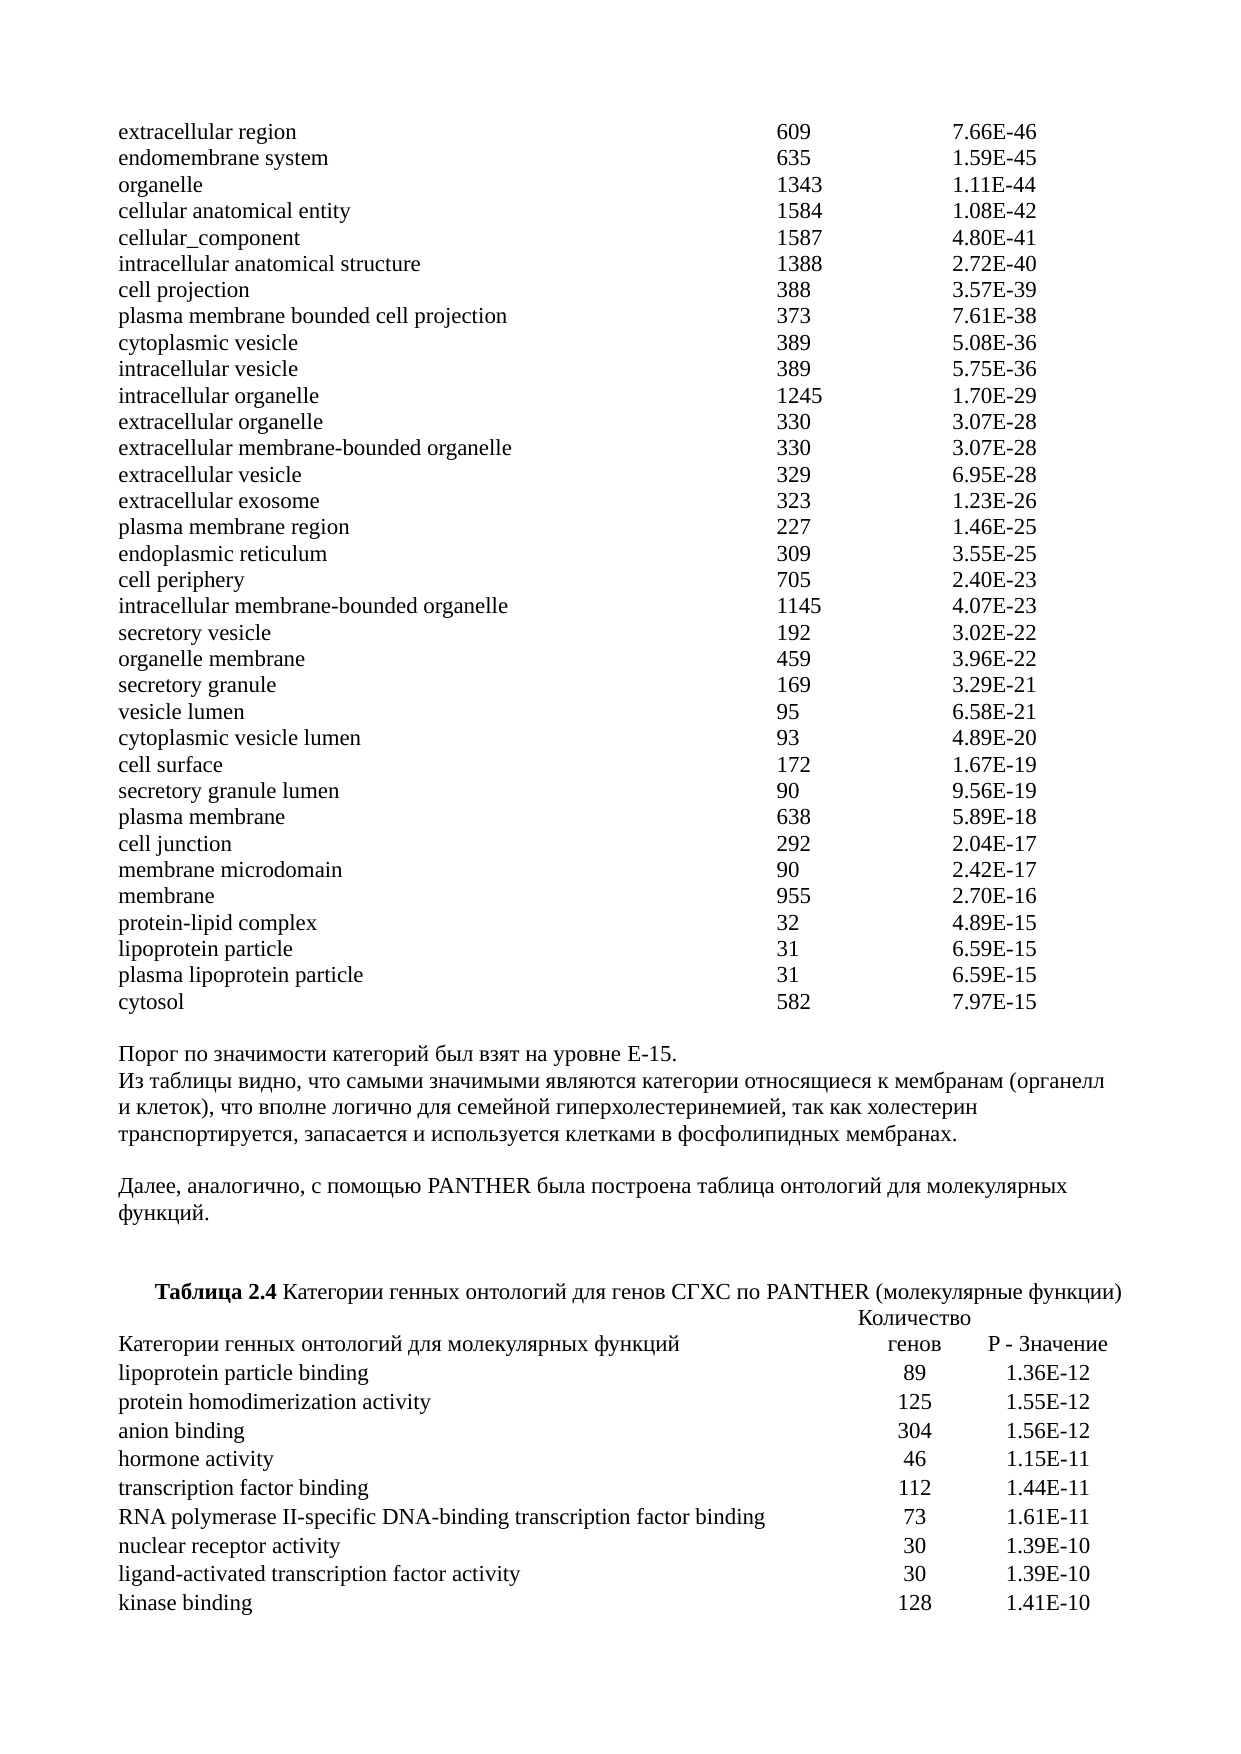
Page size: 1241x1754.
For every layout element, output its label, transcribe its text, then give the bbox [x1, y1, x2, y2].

table_cell membrane [115, 883, 773, 909]
table_cell cell projection [115, 276, 773, 303]
table_cell hormone activity [115, 1443, 848, 1472]
table_cell 31 [773, 961, 949, 988]
table_cell cell junction [115, 830, 773, 856]
table_cell 3.55E-25 [949, 540, 1125, 566]
table_cell 1.08E-42 [949, 197, 1125, 223]
table_cell membrane microdomain [115, 856, 773, 882]
table_cell 3.07E-28 [949, 434, 1125, 461]
table_cell 373 [773, 303, 949, 329]
table_cell cellular anatomical entity [115, 197, 773, 223]
table_cell 2.42E-17 [949, 856, 1125, 882]
table_cell 4.07E-23 [949, 593, 1125, 619]
table_cell 1.23E-26 [949, 487, 1125, 513]
table_cell 1343 [773, 171, 949, 197]
table_cell extracellular membrane-bounded organelle [115, 434, 773, 461]
table_cell 5.75E-36 [949, 355, 1125, 382]
table_cell extracellular organelle [115, 408, 773, 434]
table_cell RNA polymerase II-specific DNA-binding transcription factor binding [115, 1501, 848, 1529]
table_cell 330 [773, 434, 949, 461]
table_cell 2.04E-17 [949, 830, 1125, 856]
text Порог по значимости категорий был взят на уровне E-15. [118, 1041, 1122, 1067]
table_cell 955 [773, 883, 949, 909]
table_cell extracellular vesicle [115, 461, 773, 487]
table_cell extracellular region [115, 118, 773, 144]
table_cell anion binding [115, 1414, 848, 1443]
table_header Категории генных онтологий для молекулярных функций [115, 1304, 848, 1357]
table_cell 3.57E-39 [949, 276, 1125, 303]
table_cell transcription factor binding [115, 1472, 848, 1501]
table_cell secretory vesicle [115, 619, 773, 645]
table_cell intracellular organelle [115, 382, 773, 408]
table_cell 93 [773, 724, 949, 751]
table_cell 2.70E-16 [949, 883, 1125, 909]
table_cell 635 [773, 145, 949, 171]
table_cell secretory granule lumen [115, 777, 773, 803]
table_cell endomembrane system [115, 145, 773, 171]
table_cell 1.61E-11 [981, 1501, 1115, 1529]
table_cell lipoprotein particle binding [115, 1357, 848, 1386]
table_cell intracellular anatomical structure [115, 250, 773, 276]
table_cell 1388 [773, 250, 949, 276]
table_cell 3.02E-22 [949, 619, 1125, 645]
table_cell 6.59E-15 [949, 935, 1125, 961]
table_cell 3.29E-21 [949, 672, 1125, 698]
table_cell 95 [773, 698, 949, 724]
table_cell plasma membrane bounded cell projection [115, 303, 773, 329]
table_cell 4.89E-15 [949, 909, 1125, 935]
table_cell 4.80E-41 [949, 224, 1125, 250]
table_cell 1.36E-12 [981, 1357, 1115, 1386]
table_cell 2.72E-40 [949, 250, 1125, 276]
table_cell 330 [773, 408, 949, 434]
table_cell 638 [773, 803, 949, 830]
table_cell secretory granule [115, 672, 773, 698]
table_cell protein-lipid complex [115, 909, 773, 935]
table_header P - Значение [981, 1304, 1115, 1357]
table_cell intracellular vesicle [115, 355, 773, 382]
table_cell organelle [115, 171, 773, 197]
table_cell 128 [848, 1587, 981, 1616]
table_cell 705 [773, 566, 949, 592]
table_cell 1145 [773, 593, 949, 619]
table_cell 4.89E-20 [949, 724, 1125, 751]
table_cell 1.70E-29 [949, 382, 1125, 408]
table_cell 3.07E-28 [949, 408, 1125, 434]
table_cell 389 [773, 355, 949, 382]
table_cell 329 [773, 461, 949, 487]
table_cell cell periphery [115, 566, 773, 592]
table_cell 1.59E-45 [949, 145, 1125, 171]
table_cell 1587 [773, 224, 949, 250]
table_cell plasma lipoprotein particle [115, 961, 773, 988]
table_cell 172 [773, 751, 949, 777]
table_cell 1245 [773, 382, 949, 408]
table_cell 6.95E-28 [949, 461, 1125, 487]
table_cell 30 [848, 1558, 981, 1587]
text Таблица 2.4 Категории генных онтологий для генов СГХС по PANTHER (молекулярные функции) [118, 1278, 1122, 1304]
table_cell 227 [773, 514, 949, 540]
table_cell 1.39E-10 [981, 1529, 1115, 1558]
table_cell 1.11E-44 [949, 171, 1125, 197]
table_cell 112 [848, 1472, 981, 1501]
table_cell 73 [848, 1501, 981, 1529]
table_cell 46 [848, 1443, 981, 1472]
table_cell 90 [773, 856, 949, 882]
table_cell 90 [773, 777, 949, 803]
table_cell 6.59E-15 [949, 961, 1125, 988]
table_cell 1.41E-10 [981, 1587, 1115, 1616]
table_cell 5.89E-18 [949, 803, 1125, 830]
table_cell endoplasmic reticulum [115, 540, 773, 566]
table_cell 7.61E-38 [949, 303, 1125, 329]
table_cell 609 [773, 118, 949, 144]
table_cell 1.39E-10 [981, 1558, 1115, 1587]
text Из таблицы видно, что самыми значимыми являются категории относящиеся к мембранам (органелл и клеток), что вполне логично для семейной гиперхолестеринемией, так как холестерин транспортируется, запасается и используется клетками в фосфолипидных мембранах. [118, 1067, 1122, 1146]
table_cell 32 [773, 909, 949, 935]
table_cell 6.58E-21 [949, 698, 1125, 724]
table_cell 389 [773, 329, 949, 355]
table_cell cellular_component [115, 224, 773, 250]
table_cell cell surface [115, 751, 773, 777]
table_cell 1.56E-12 [981, 1414, 1115, 1443]
table_cell cytoplasmic vesicle [115, 329, 773, 355]
table_cell 5.08E-36 [949, 329, 1125, 355]
table_cell 1.67E-19 [949, 751, 1125, 777]
table_cell cytosol [115, 988, 773, 1014]
table_cell intracellular membrane-bounded organelle [115, 593, 773, 619]
table_cell 309 [773, 540, 949, 566]
table_cell 7.66E-46 [949, 118, 1125, 144]
table_cell 292 [773, 830, 949, 856]
text Далее, аналогично, с помощью PANTHER была построена таблица онтологий для молекулярных функций. [118, 1172, 1122, 1225]
table_cell 192 [773, 619, 949, 645]
table_cell 304 [848, 1414, 981, 1443]
table_cell ligand-activated transcription factor activity [115, 1558, 848, 1587]
table_cell 9.56E-19 [949, 777, 1125, 803]
table_header Количество генов [848, 1304, 981, 1357]
table_cell vesicle lumen [115, 698, 773, 724]
table_cell extracellular exosome [115, 487, 773, 513]
table_cell 89 [848, 1357, 981, 1386]
table_cell protein homodimerization activity [115, 1386, 848, 1414]
table_cell 30 [848, 1529, 981, 1558]
table_cell 1.46E-25 [949, 514, 1125, 540]
table_cell 2.40E-23 [949, 566, 1125, 592]
table_cell 582 [773, 988, 949, 1014]
table_cell organelle membrane [115, 645, 773, 672]
table_cell plasma membrane [115, 803, 773, 830]
table_cell 125 [848, 1386, 981, 1414]
table_cell cytoplasmic vesicle lumen [115, 724, 773, 751]
table_cell 388 [773, 276, 949, 303]
table_cell plasma membrane region [115, 514, 773, 540]
table_cell 1.15E-11 [981, 1443, 1115, 1472]
table_cell 3.96E-22 [949, 645, 1125, 672]
table_cell 31 [773, 935, 949, 961]
table_cell 1584 [773, 197, 949, 223]
table_cell nuclear receptor activity [115, 1529, 848, 1558]
table_cell 459 [773, 645, 949, 672]
table_cell 169 [773, 672, 949, 698]
table_cell 1.44E-11 [981, 1472, 1115, 1501]
table_cell 1.55E-12 [981, 1386, 1115, 1414]
table_cell 7.97E-15 [949, 988, 1125, 1014]
table_cell kinase binding [115, 1587, 848, 1616]
table_cell lipoprotein particle [115, 935, 773, 961]
table_cell 323 [773, 487, 949, 513]
